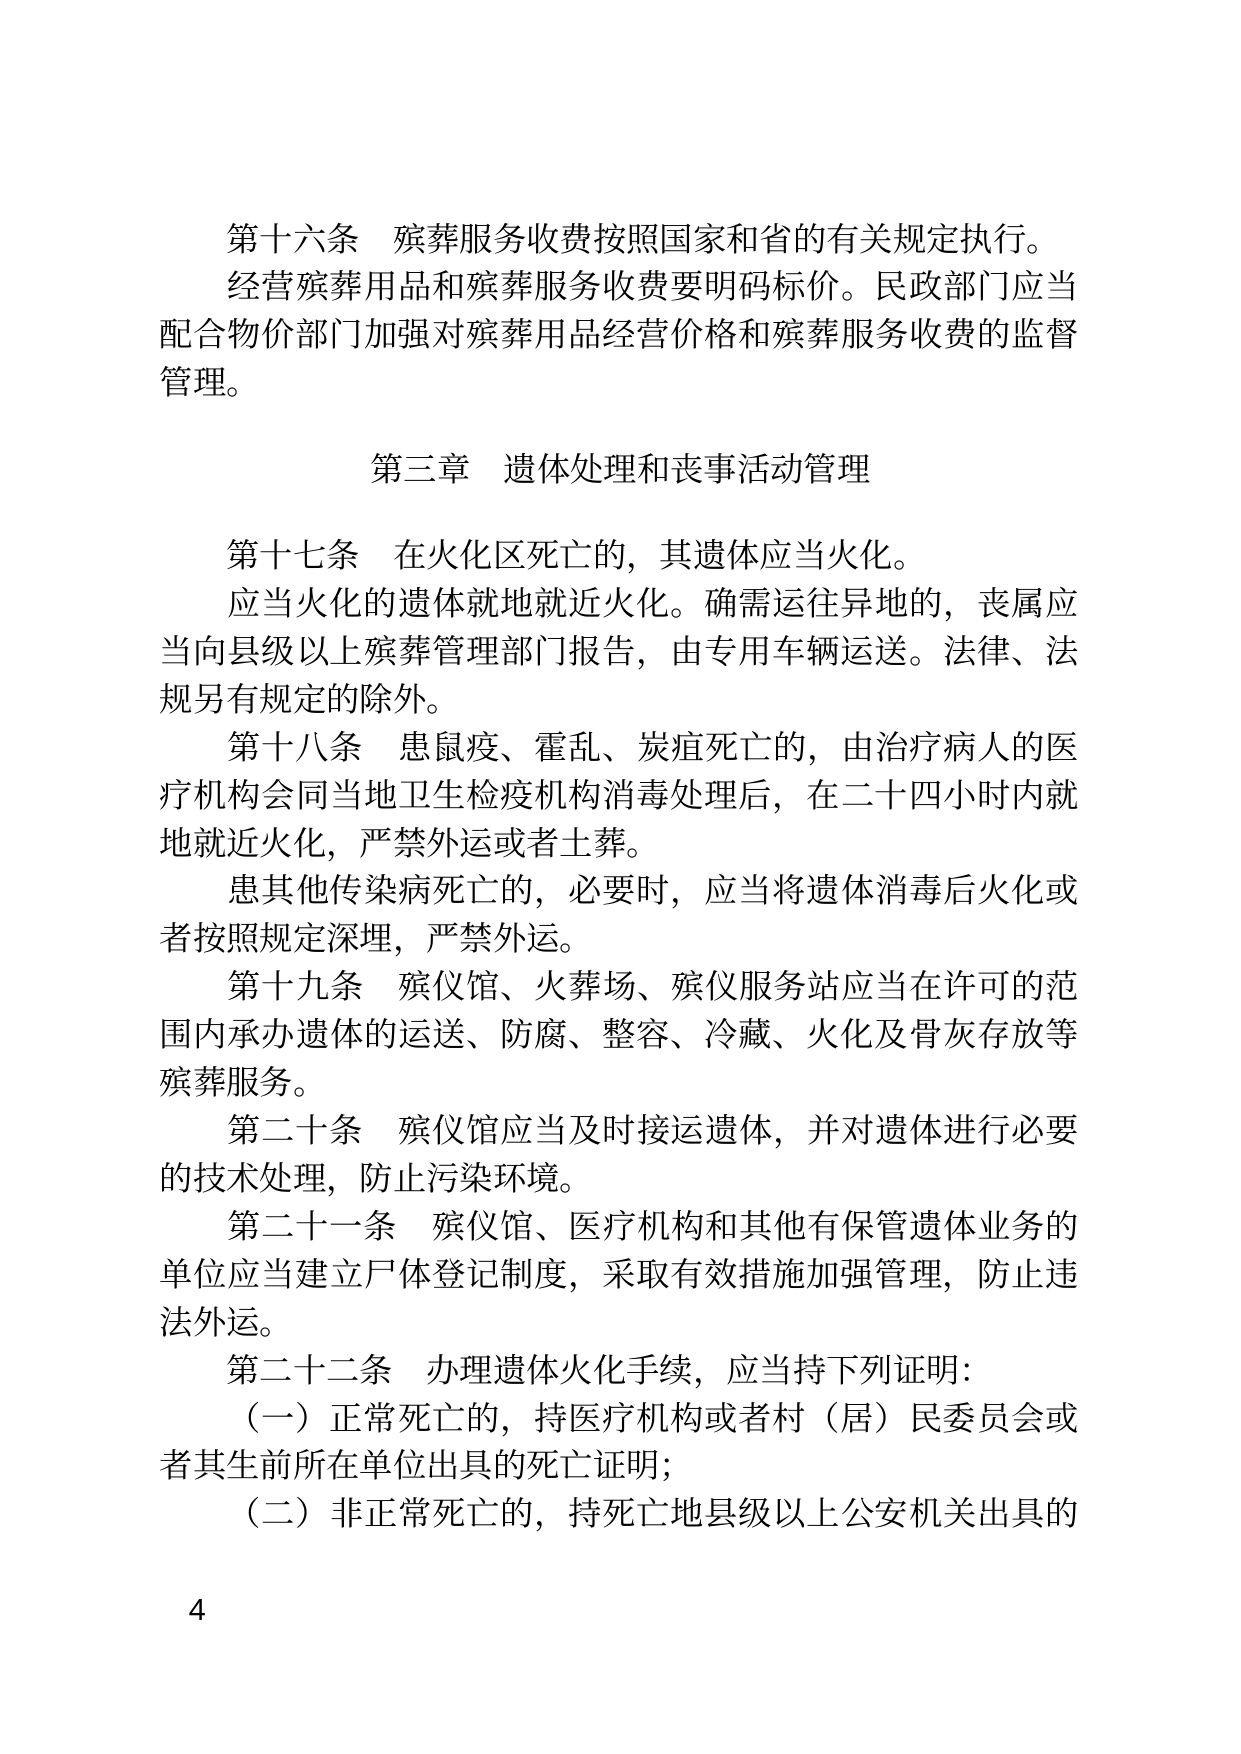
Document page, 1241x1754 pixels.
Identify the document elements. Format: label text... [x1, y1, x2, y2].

text 第十六条 殡葬服务收费按照国家和省的有关规定执行。 [159, 213, 1081, 261]
text 第二十条 殡仪馆应当及时接运遗体，并对遗体进行必要的技术处理，防止污染环境。 [159, 1104, 1081, 1200]
text 第二十一条 殡仪馆、医疗机构和其他有保管遗体业务的单位应当建立尸体登记制度，采取有效措施加强管理，防止违法外运。 [159, 1200, 1081, 1344]
text 经营殡葬用品和殡葬服务收费要明码标价。民政部门应当配合物价部门加强对殡葬用品经营价格和殡葬服务收费的监督管理。 [159, 261, 1081, 404]
text （一）正常死亡的，持医疗机构或者村（居）民委员会或者其生前所在单位出具的死亡证明； [159, 1392, 1081, 1487]
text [159, 1487, 1081, 1535]
text 第十九条 殡仪馆、火葬场、殡仪服务站应当在许可的范围内承办遗体的运送、防腐、整容、冷藏、火化及骨灰存放等殡葬服务。 [159, 960, 1081, 1104]
text 第十七条 在火化区死亡的，其遗体应当火化。 [159, 529, 1081, 577]
text 第三章 遗体处理和丧事活动管理 [159, 443, 1081, 491]
text 第十八条 患鼠疫、霍乱、炭疽死亡的，由治疗病人的医疗机构会同当地卫生检疫机构消毒处理后，在二十四小时内就地就近火化，严禁外运或者土葬。 [159, 721, 1081, 864]
text 第二十二条 办理遗体火化手续，应当持下列证明： [159, 1344, 1081, 1392]
text 应当火化的遗体就地就近火化。确需运往异地的，丧属应当向县级以上殡葬管理部门报告，由专用车辆运送。法律、法规另有规定的除外。 [159, 577, 1081, 721]
text 患其他传染病死亡的，必要时，应当将遗体消毒后火化或者按照规定深埋，严禁外运。 [159, 864, 1081, 960]
